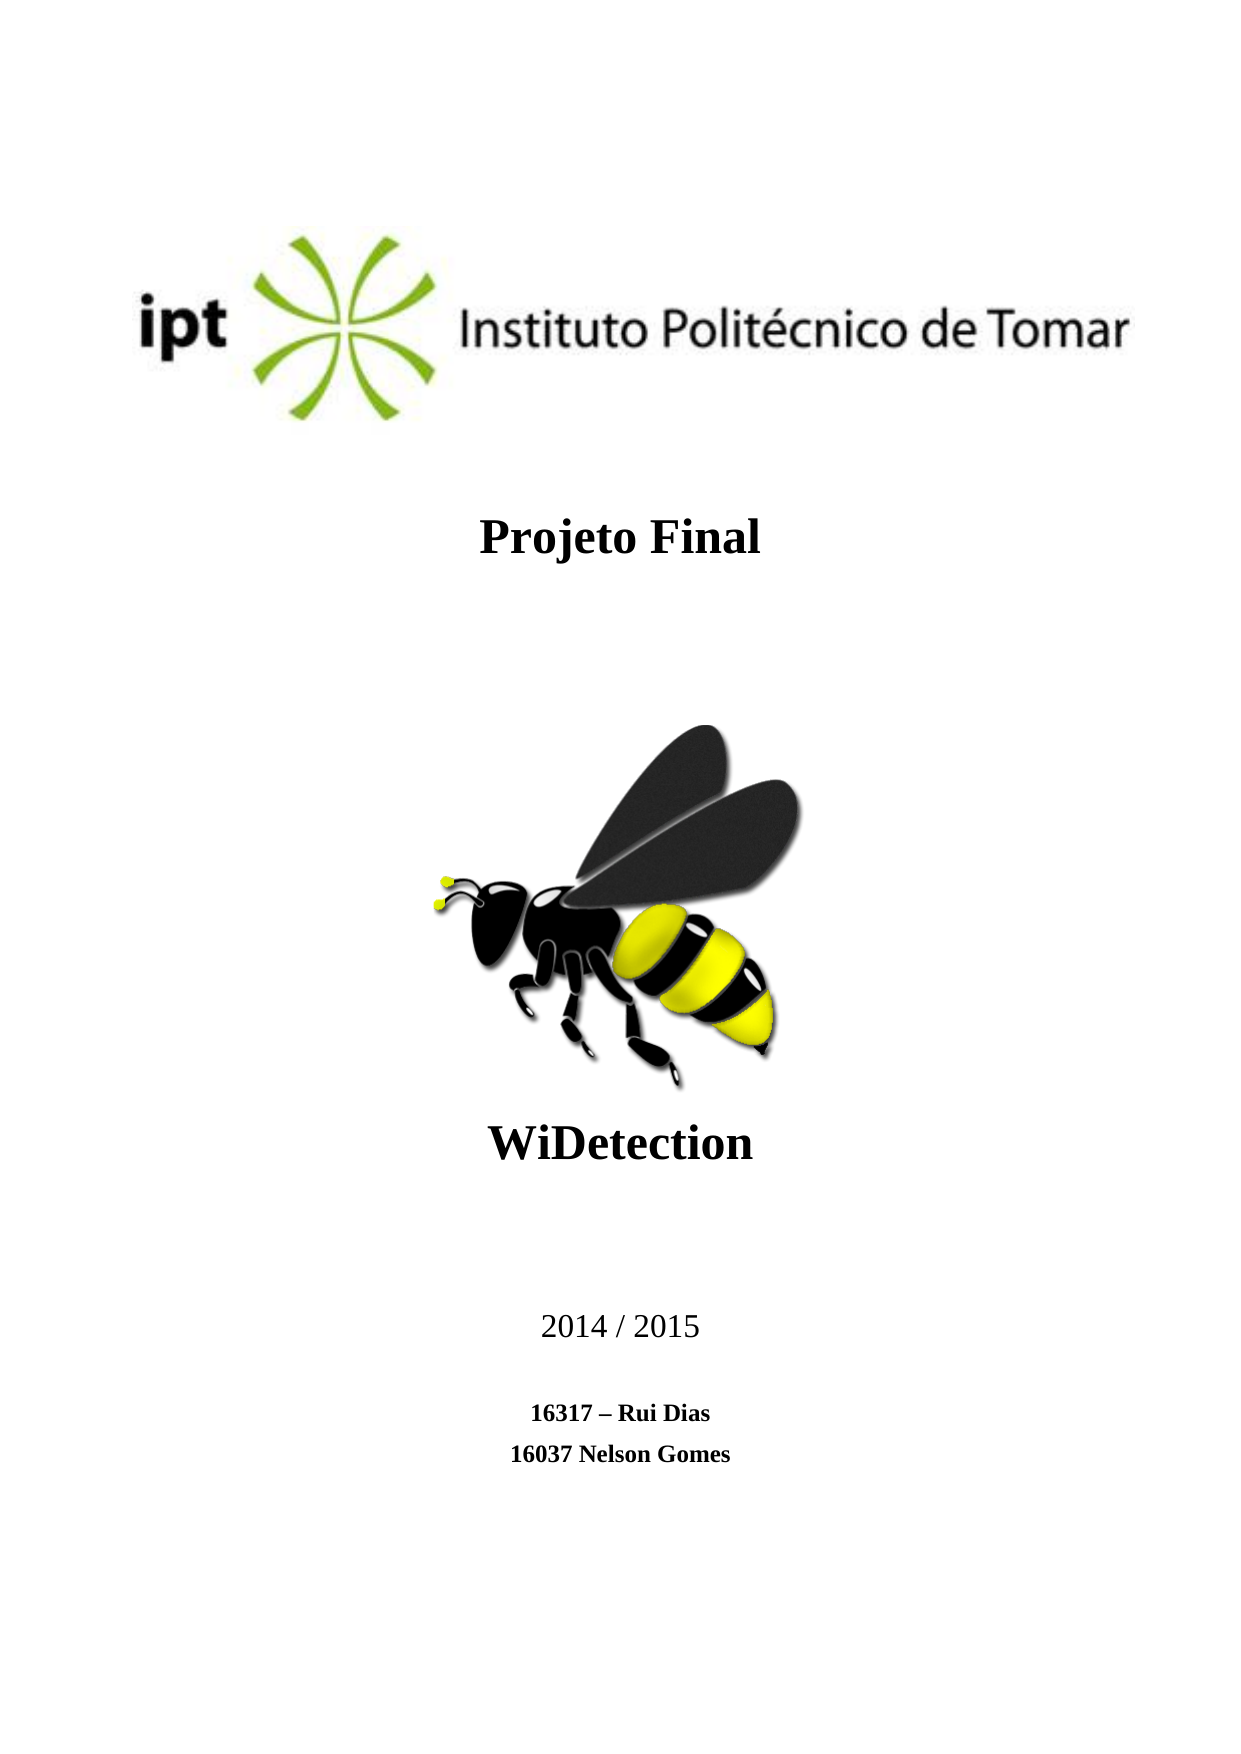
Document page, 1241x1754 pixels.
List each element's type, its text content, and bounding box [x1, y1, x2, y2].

picture [433, 717, 807, 1100]
text 16317 – Rui Dias [187, 1398, 1053, 1427]
text WiDetection [187, 1112, 1053, 1170]
text Projeto Final [187, 507, 1053, 565]
text 16037 Nelson Gomes [187, 1439, 1053, 1468]
text 2014 / 2015 [187, 1306, 1053, 1344]
picture [132, 226, 1135, 435]
